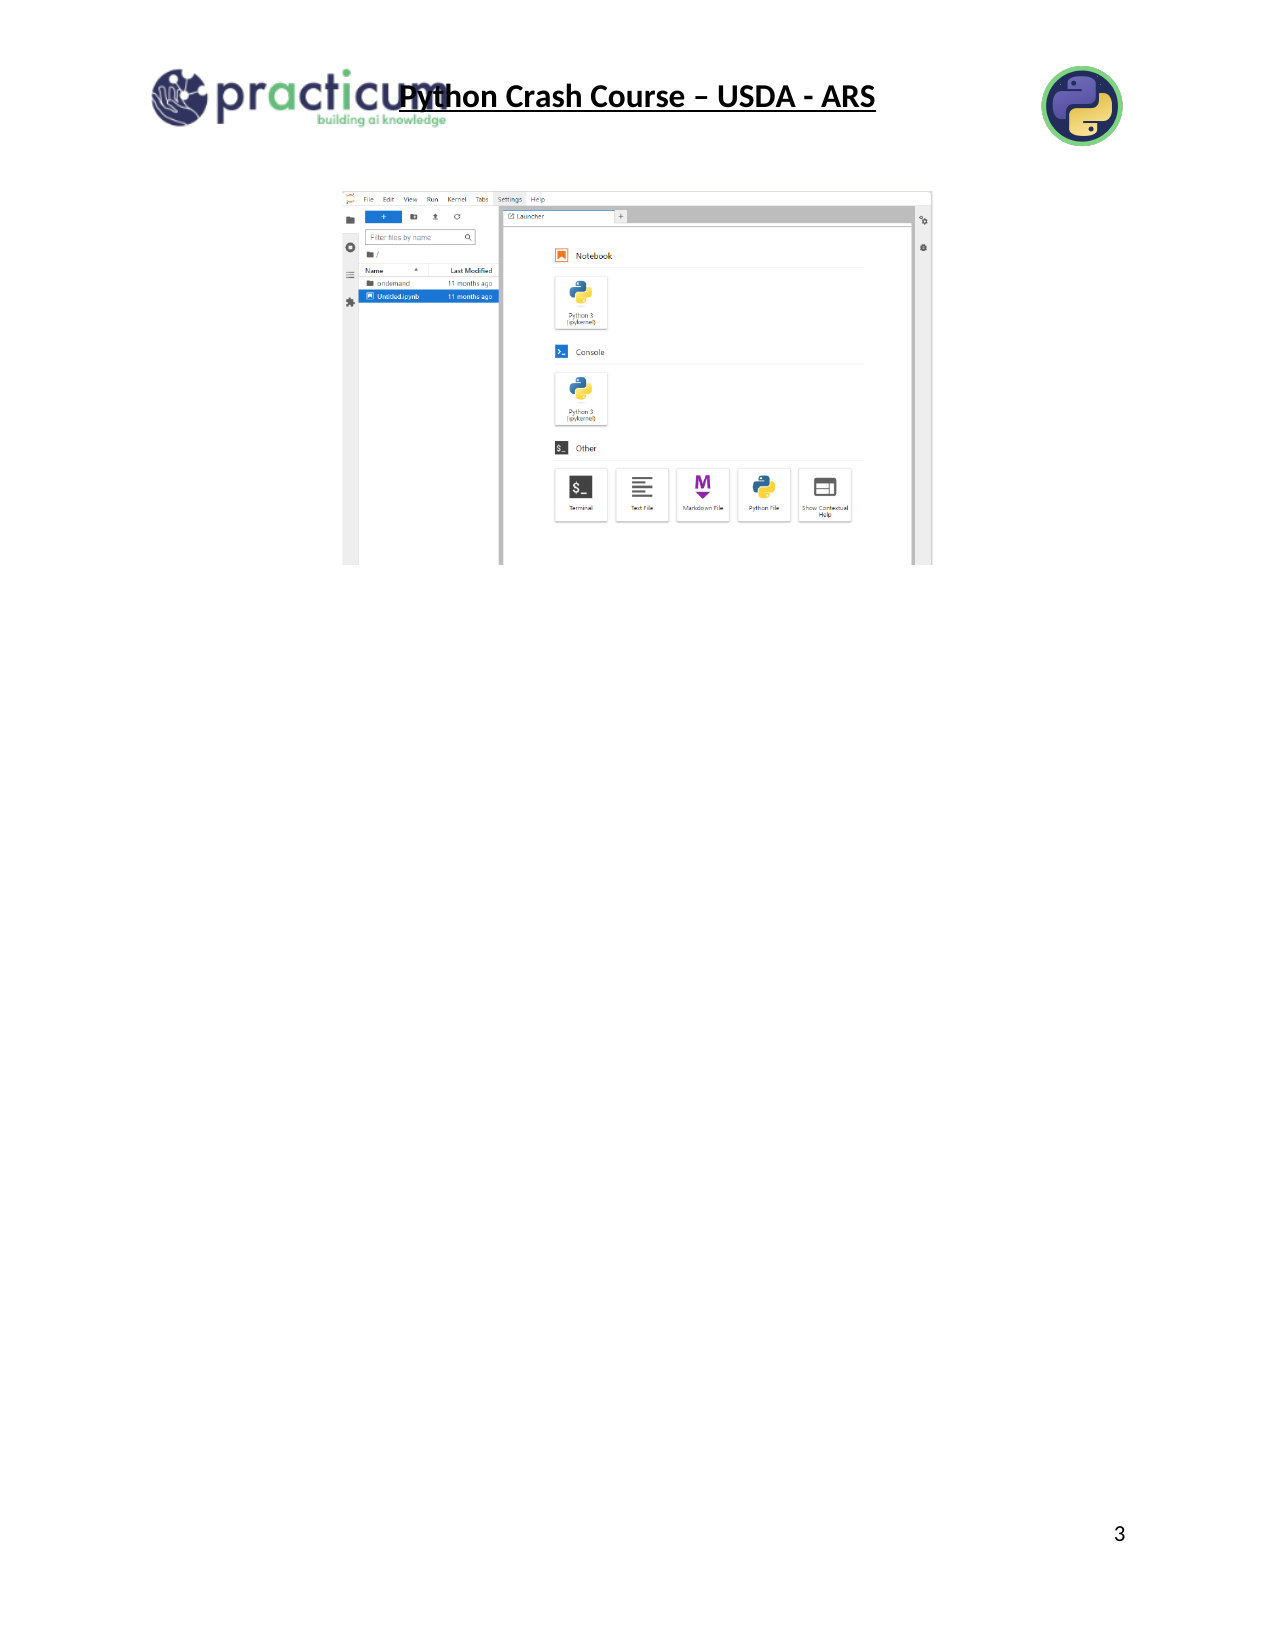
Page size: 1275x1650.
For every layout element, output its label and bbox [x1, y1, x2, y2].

picture [1037, 62, 1125, 150]
picture [342, 191, 933, 565]
picture [150, 67, 454, 129]
